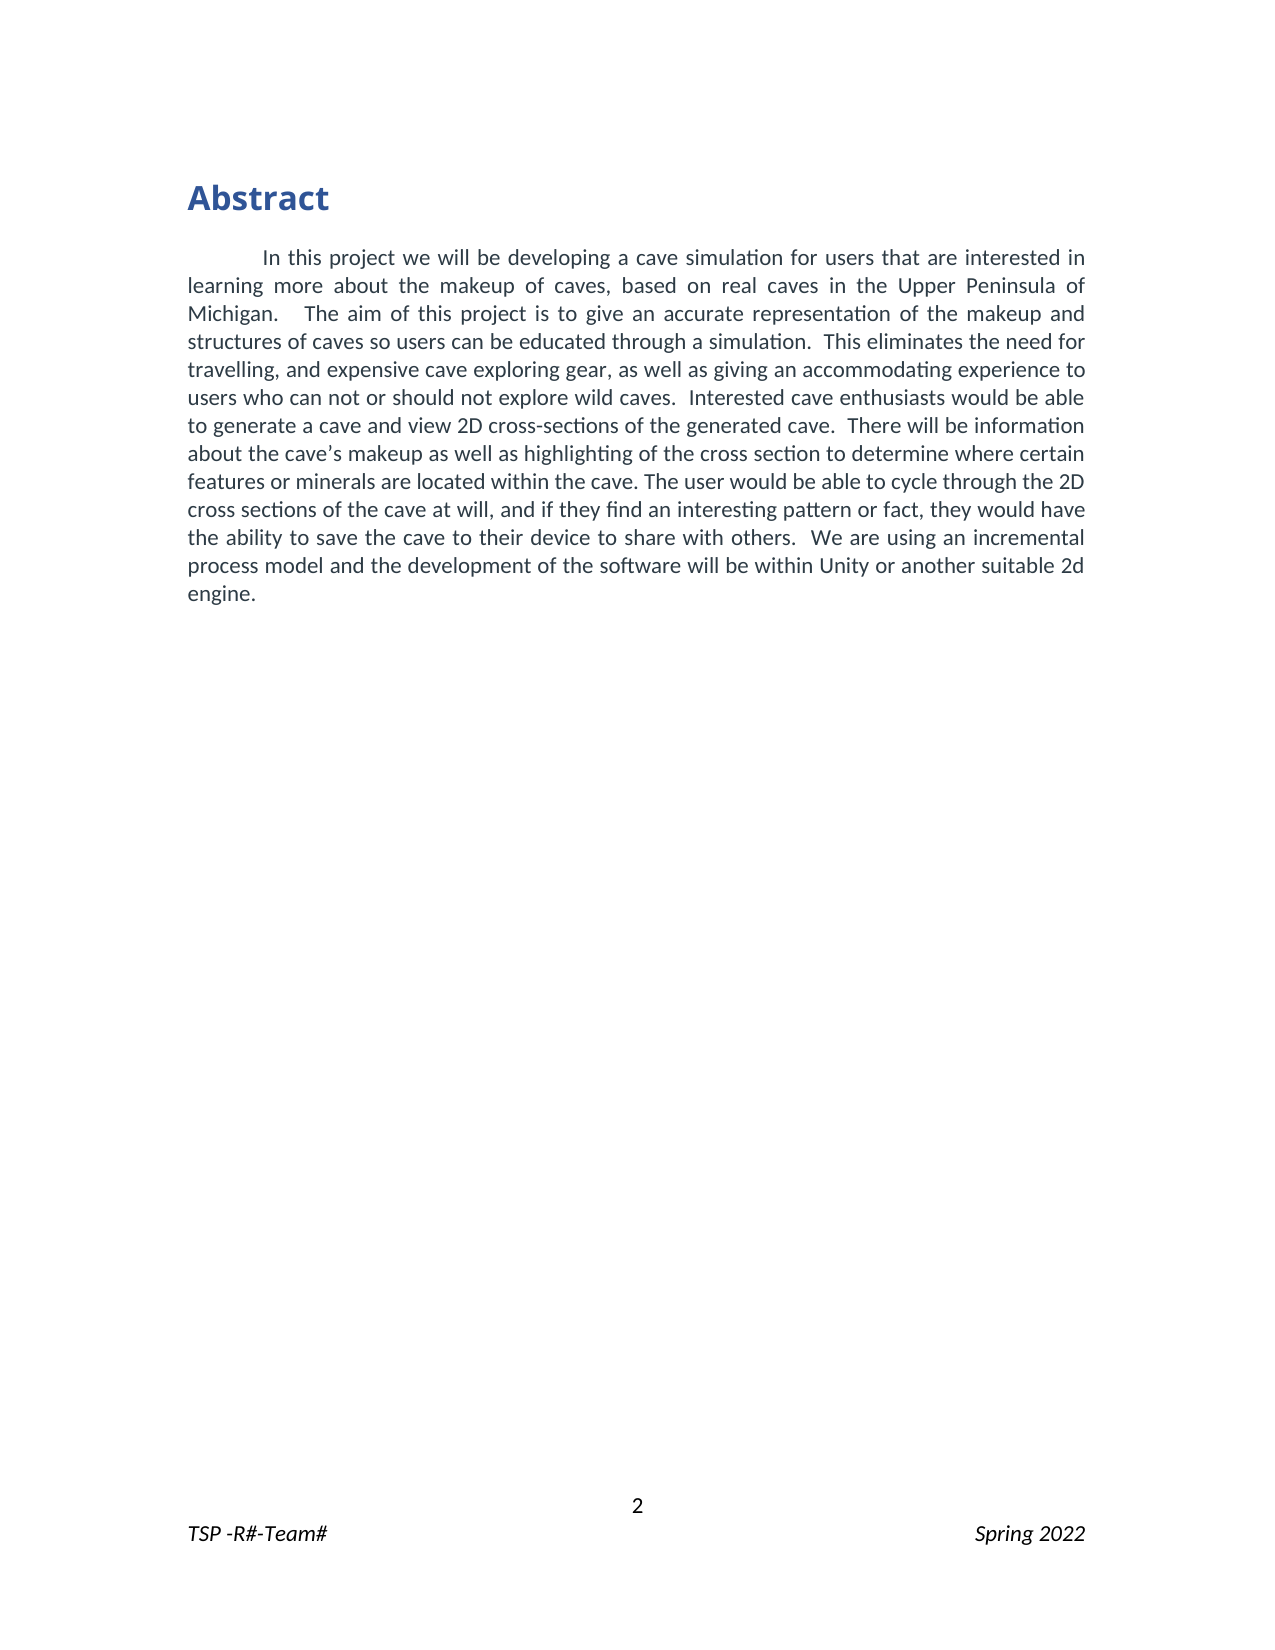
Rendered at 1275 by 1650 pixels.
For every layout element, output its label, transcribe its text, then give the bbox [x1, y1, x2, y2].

subtitle Abstract [187, 175, 1087, 220]
text In this project we will be developing a cave simulation for users that are interested in learning more about the makeup of caves, based on real caves in the Upper Peninsula of Michigan. The aim of this project is to give an accurate representation of the makeup and structures of caves so users can be educated through a simulation. This eliminates the need for travelling, and expensive cave exploring gear, as well as giving an accommodating experience to users who can not or should not explore wild caves. Interested cave enthusiasts would be able to generate a cave and view 2D cross-sections of the generated cave. There will be information about the cave’s makeup as well as highlighting of the cross section to determine where certain features or minerals are located within the cave. The user would be able to cycle through the 2D cross sections of the cave at will, and if they find an interesting pattern or fact, they would have the ability to save the cave to their device to share with others. We are using an incremental process model and the development of the software will be within Unity or another suitable 2d engine. [187, 243, 1087, 607]
